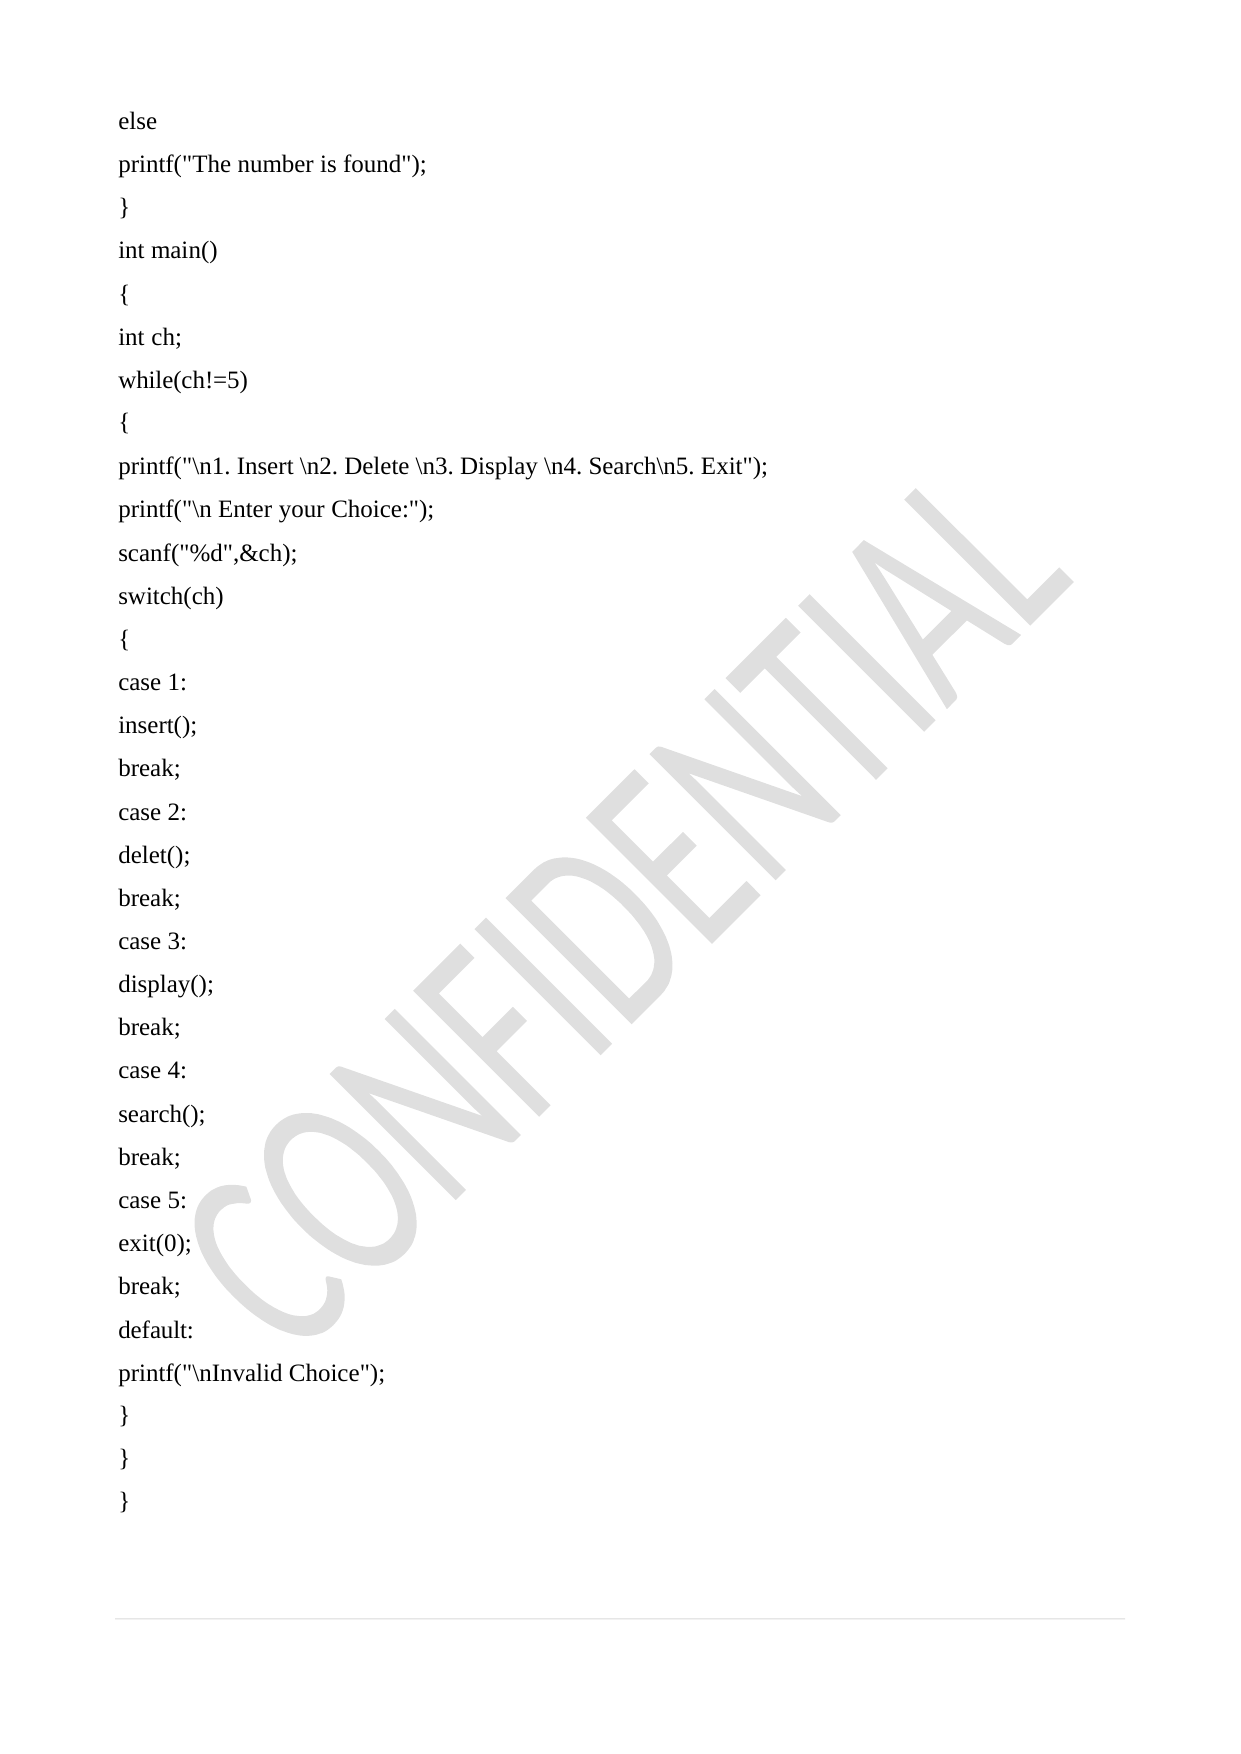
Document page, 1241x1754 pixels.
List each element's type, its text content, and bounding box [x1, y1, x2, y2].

text case 1: [118, 667, 1215, 696]
text } [118, 1486, 1215, 1515]
text scanf("%d",&ch); switch(ch) [118, 538, 299, 609]
text search(); break; case 5: [118, 1099, 207, 1214]
text printf("The number is found"); [118, 149, 1215, 178]
text printf("\n1. Insert \n2. Delete \n3. Display \n4. Search\n5. Exit"); printf("\n Enter your Choice:"); [118, 451, 770, 523]
text insert(); break; case 2: [118, 710, 199, 825]
text exit(0); break; default: [118, 1228, 195, 1343]
text { [118, 624, 1215, 653]
text printf("\nInvalid Choice"); [118, 1358, 1215, 1387]
text display(); break; case 4: [118, 969, 216, 1084]
text delet(); break; case 3: [118, 840, 192, 955]
text { [118, 408, 1215, 437]
text { [118, 279, 1215, 307]
text } [118, 192, 1215, 221]
text else [118, 106, 1215, 135]
text } [118, 1443, 1215, 1472]
text int ch; while(ch!=5) [118, 322, 249, 394]
text } [118, 1400, 1215, 1429]
text int main() [118, 235, 1215, 264]
